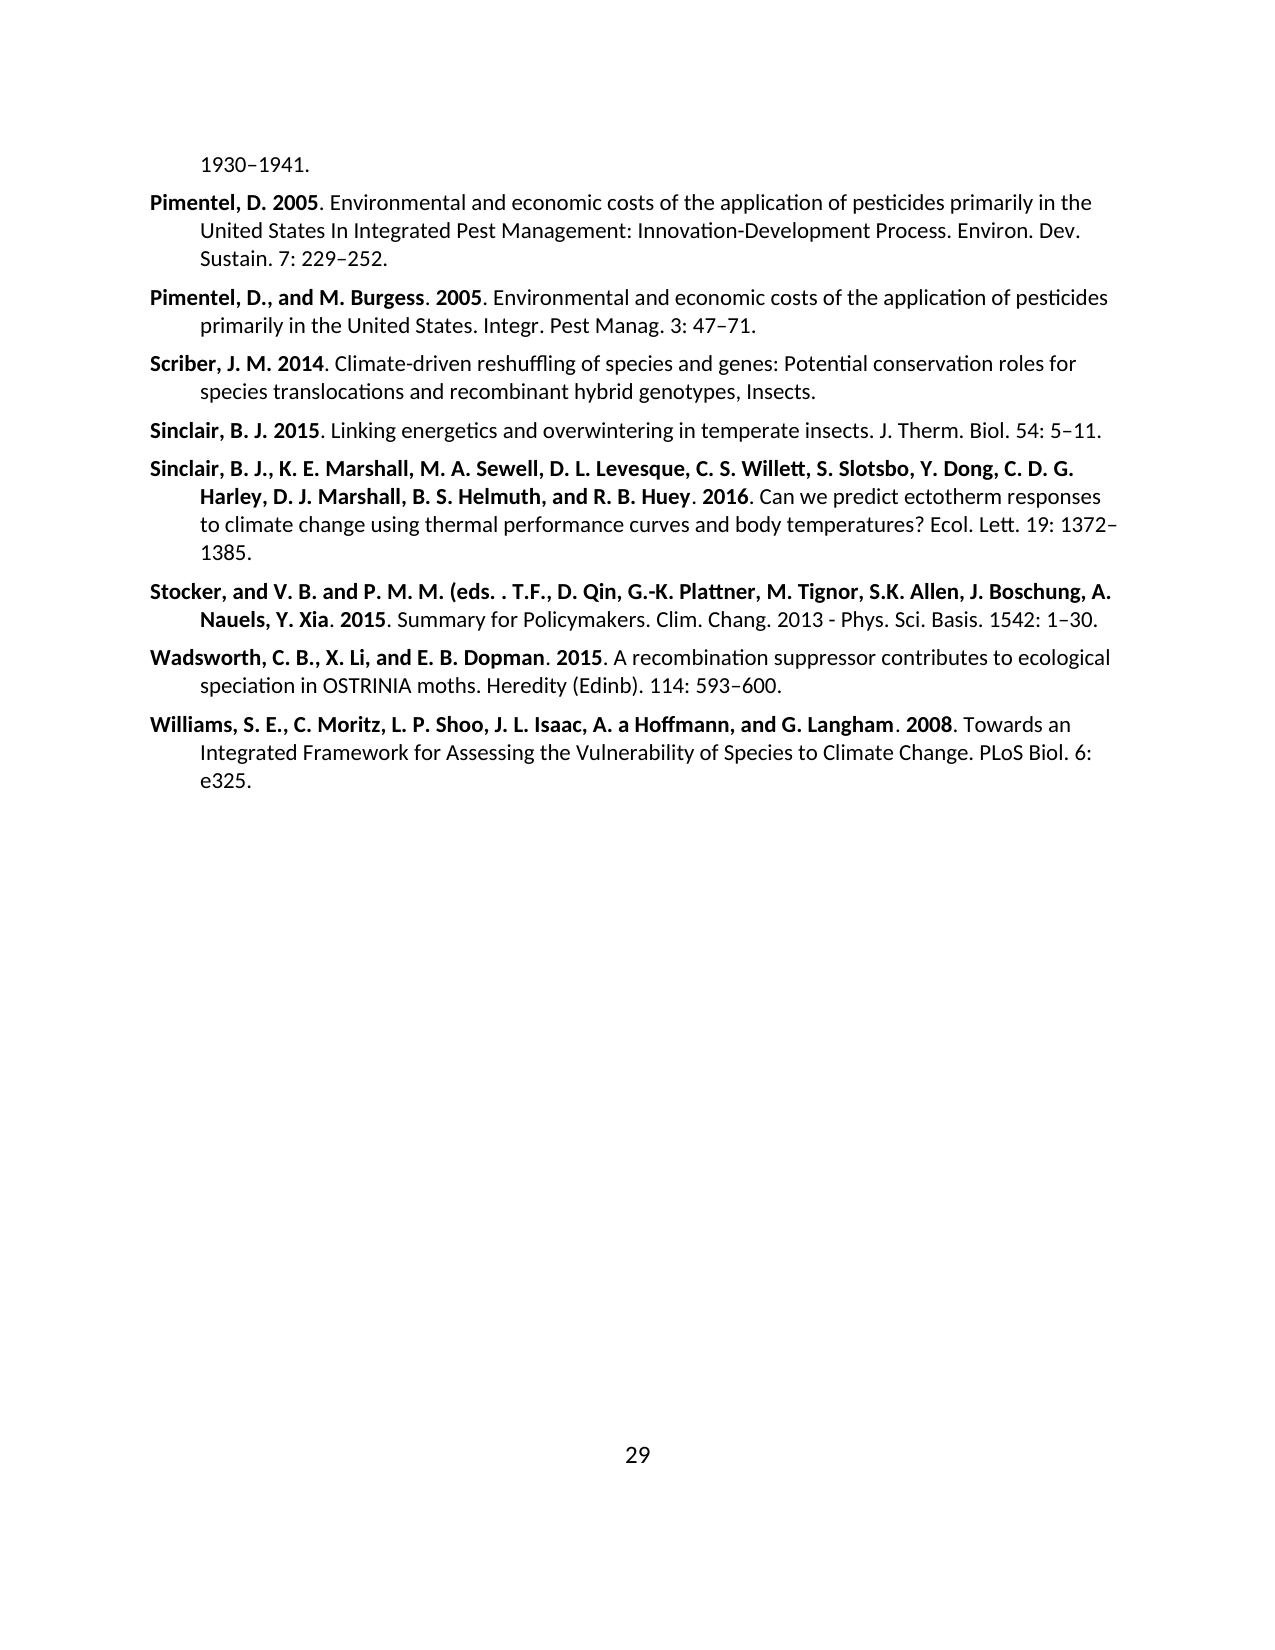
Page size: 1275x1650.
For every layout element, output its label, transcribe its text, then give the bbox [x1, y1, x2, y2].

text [150, 150, 1125, 178]
text Stocker, and V. B. and P. M. M. (eds. . T.F., D. Qin, G.-K. Plattner, M. Tignor, S.K. Allen, J. Boschung, A. Nauels, Y. Xia. 2015. Summary for Policymakers. Clim. Chang. 2013 - Phys. Sci. Basis. 1542: 1–30. [150, 577, 1125, 633]
text Sinclair, B. J., K. E. Marshall, M. A. Sewell, D. L. Levesque, C. S. Willett, S. Slotsbo, Y. Dong, C. D. G. Harley, D. J. Marshall, B. S. Helmuth, and R. B. Huey. 2016. Can we predict ectotherm responses to climate change using thermal performance curves and body temperatures? Ecol. Lett. 19: 1372–1385. [150, 454, 1125, 566]
text Pimentel, D. 2005. Environmental and economic costs of the application of pesticides primarily in the United States In Integrated Pest Management: Innovation-Development Process. Environ. Dev. Sustain. 7: 229–252. [150, 188, 1125, 272]
text Williams, S. E., C. Moritz, L. P. Shoo, J. L. Isaac, A. a Hoffmann, and G. Langham. 2008. Towards an Integrated Framework for Assessing the Vulnerability of Species to Climate Change. PLoS Biol. 6: e325. [150, 710, 1125, 794]
text Sinclair, B. J. 2015. Linking energetics and overwintering in temperate insects. J. Therm. Biol. 54: 5–11. [150, 416, 1125, 444]
text Wadsworth, C. B., X. Li, and E. B. Dopman. 2015. A recombination suppressor contributes to ecological speciation in OSTRINIA moths. Heredity (Edinb). 114: 593–600. [150, 643, 1125, 699]
text Scriber, J. M. 2014. Climate-driven reshuffling of species and genes: Potential conservation roles for species translocations and recombinant hybrid genotypes, Insects. [150, 349, 1125, 405]
text Pimentel, D., and M. Burgess. 2005. Environmental and economic costs of the application of pesticides primarily in the United States. Integr. Pest Manag. 3: 47–71. [150, 283, 1125, 339]
